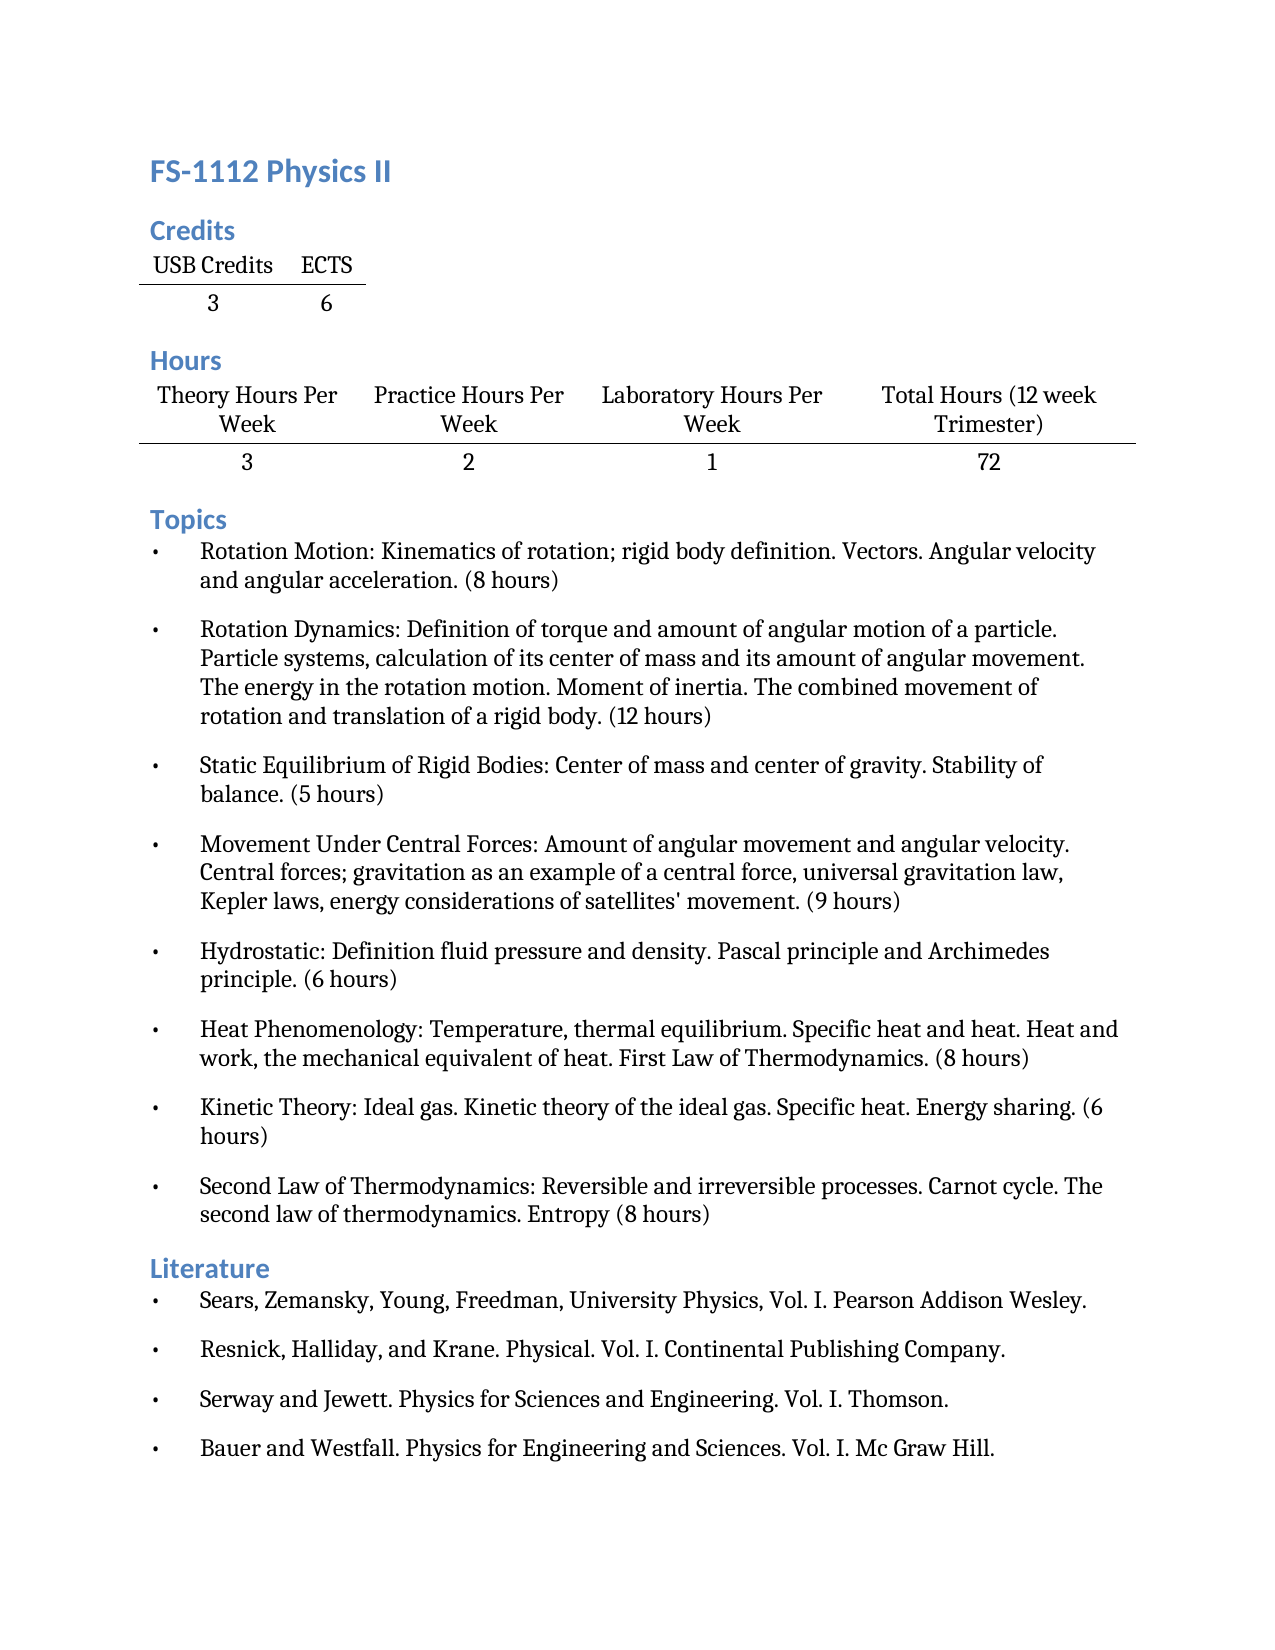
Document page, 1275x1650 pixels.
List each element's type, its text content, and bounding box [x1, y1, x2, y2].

table_cell 1 [582, 444, 842, 481]
table_cell 3 [139, 444, 356, 481]
list Static Equilibrium of Rigid Bodies: Center of mass and center of gravity. Stability of balance. (5 hours) [150, 751, 1125, 809]
table_cell 72 [842, 444, 1136, 481]
table_header ECTS [287, 247, 366, 283]
table_cell 3 [139, 285, 287, 321]
subtitle Literature [150, 1250, 1125, 1286]
list Rotation Motion: Kinematics of rotation; rigid body definition. Vectors. Angular velocity and angular acceleration. (8 hours) [150, 537, 1125, 594]
list Second Law of Thermodynamics: Reversible and irreversible processes. Carnot cycle. The second law of thermodynamics. Entropy (8 hours) [150, 1172, 1125, 1229]
table_cell 6 [287, 285, 366, 321]
list Resnick, Halliday, and Krane. Physical. Vol. I. Continental Publishing Company. [150, 1335, 1125, 1364]
list Sears, Zemansky, Young, Freedman, University Physics, Vol. I. Pearson Addison Wesley. [150, 1286, 1125, 1314]
table_header Practice Hours Per Week [356, 378, 582, 443]
subtitle FS-1112 Physics II [150, 150, 1125, 191]
table_header Total Hours (12 week Trimester) [842, 378, 1136, 443]
list Bauer and Westfall. Physics for Engineering and Sciences. Vol. I. Mc Graw Hill. [150, 1434, 1125, 1463]
list Serway and Jewett. Physics for Sciences and Engineering. Vol. I. Thomson. [150, 1385, 1125, 1413]
list Heat Phenomenology: Temperature, thermal equilibrium. Specific heat and heat. Heat and work, the mechanical equivalent of heat. First Law of Thermodynamics. (8 hours) [150, 1015, 1125, 1072]
list Rotation Dynamics: Definition of torque and amount of angular motion of a particle. Particle systems, calculation of its center of mass and its amount of angular movement. The energy in the rotation motion. Moment of inertia. The combined movement of rotation and translation of a rigid body. (12 hours) [150, 615, 1125, 730]
subtitle Credits [150, 212, 1125, 247]
subtitle Topics [150, 501, 1125, 537]
table_header USB Credits [139, 247, 287, 283]
table_header Theory Hours Per Week [139, 378, 356, 443]
list Hydrostatic: Definition fluid pressure and density. Pascal principle and Archimedes principle. (6 hours) [150, 937, 1125, 994]
list Kinetic Theory: Ideal gas. Kinetic theory of the ideal gas. Specific heat. Energy sharing. (6 hours) [150, 1093, 1125, 1151]
subtitle Hours [150, 342, 1125, 378]
list Movement Under Central Forces: Amount of angular movement and angular velocity. Central forces; gravitation as an example of a central force, universal gravitation law, Kepler laws, energy considerations of satellites' movement. (9 hours) [150, 829, 1125, 916]
table_header Laboratory Hours Per Week [582, 378, 842, 443]
table_cell 2 [356, 444, 582, 481]
